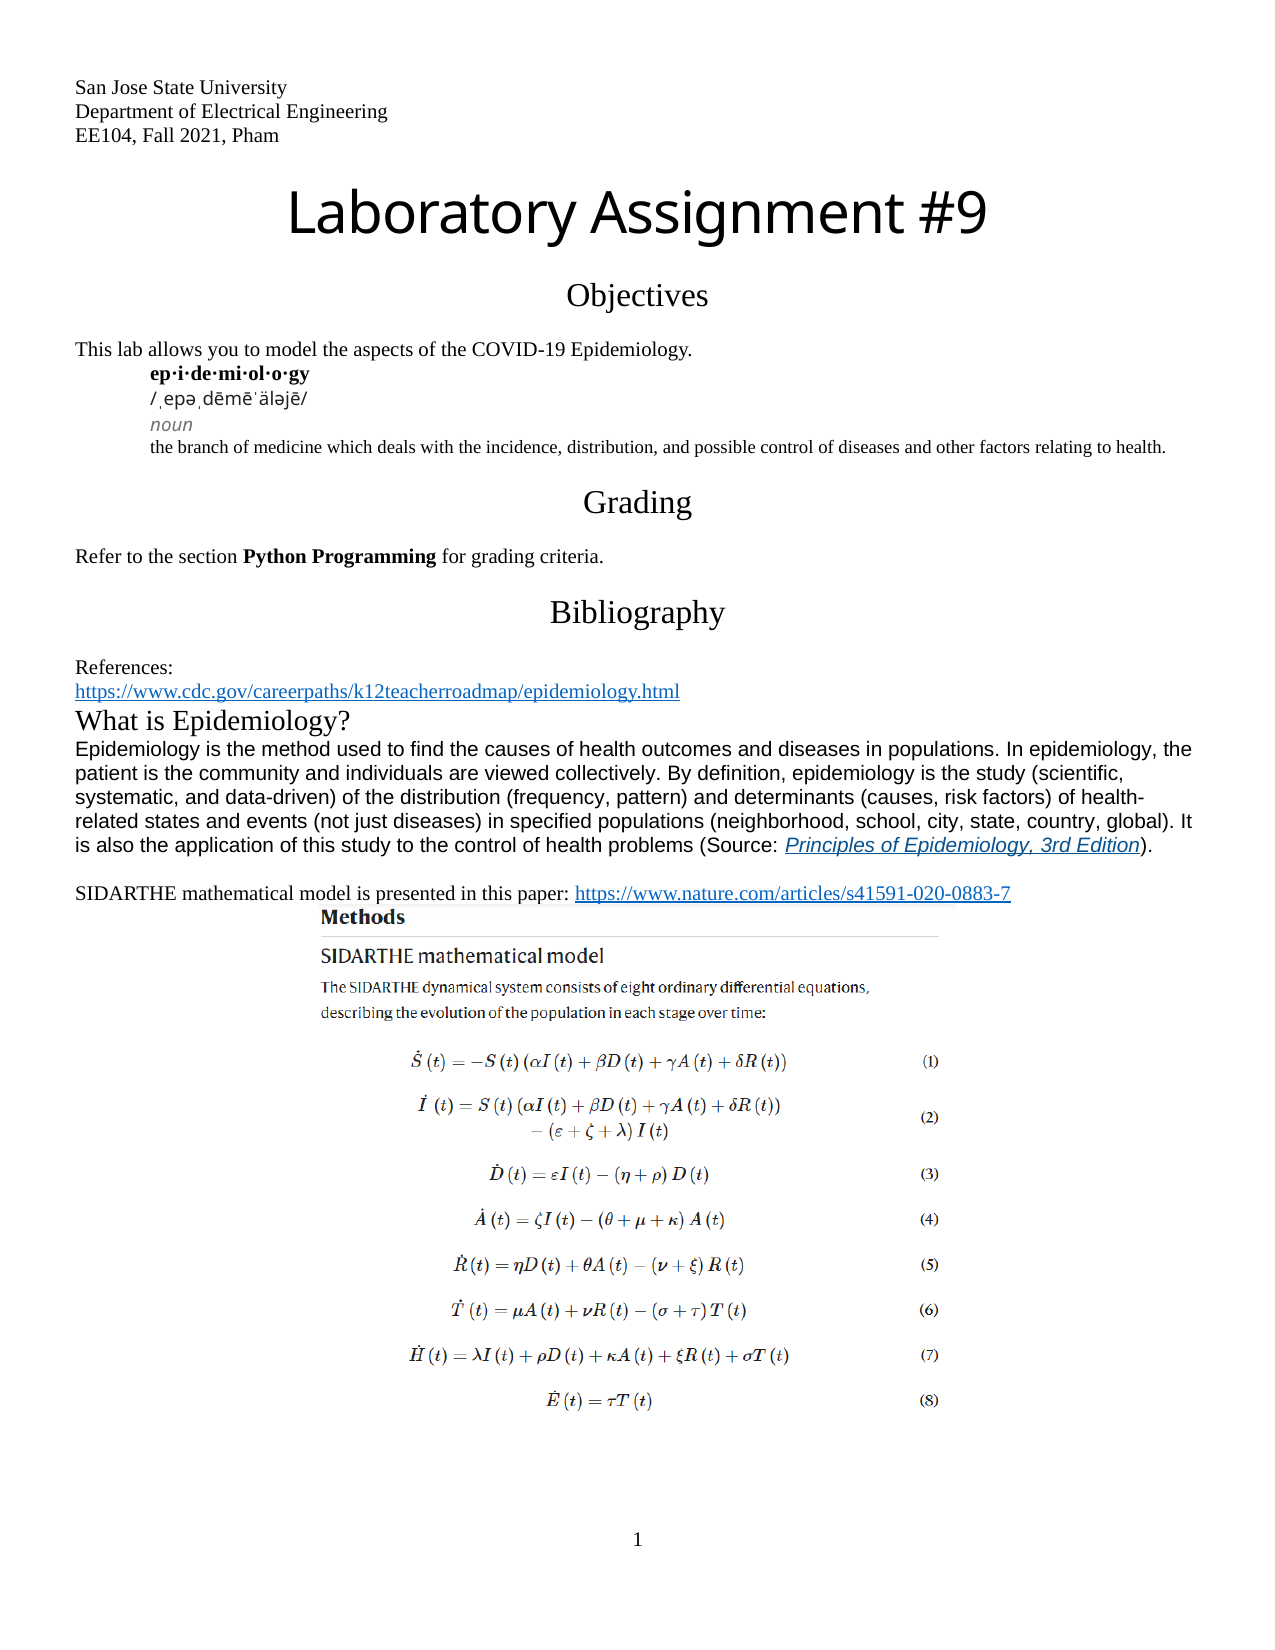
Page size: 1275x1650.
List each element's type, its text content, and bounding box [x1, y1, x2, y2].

text This lab allows you to model the aspects of the COVID-19 Epidemiology. [75, 337, 1200, 361]
text noun [150, 411, 1200, 436]
text https://www.cdc.gov/careerpaths/k12teacherroadmap/epidemiology.html [75, 679, 1200, 703]
subtitle Bibliography [75, 592, 1200, 631]
text the branch of medicine which deals with the incidence, distribution, and possible control of diseases and other factors relating to health. [150, 436, 1200, 458]
subtitle What is Epidemiology? [75, 703, 1200, 737]
text Refer to the section Python Programming for grading criteria. [75, 544, 1200, 568]
subtitle Objectives [75, 275, 1200, 313]
text ep·i·de·mi·ol·o·gy [150, 361, 1200, 385]
text EE104, Fall 2021, Pham [75, 123, 1200, 147]
text References: [75, 655, 1200, 679]
text SIDARTHE mathematical model is presented in this paper: https://www.nature.com/articles/s41591-020-0883-7 [75, 880, 1200, 904]
picture [318, 904, 957, 1429]
text Epidemiology is the method used to find the causes of health outcomes and diseases in populations. In epidemiology, the patient is the community and individuals are viewed collectively. By definition, epidemiology is the study (scientific, systematic, and data-driven) of the distribution (frequency, pattern) and determinants (causes, risk factors) of health-related states and events (not just diseases) in specified populations (neighborhood, school, city, state, country, global). It is also the application of this study to the control of health problems (Source: Principles of Epidemiology, 3rd Edition). [75, 737, 1200, 856]
text /ˌepəˌdēmēˈäləjē/ [150, 385, 1200, 411]
subtitle Grading [75, 482, 1200, 520]
title Laboratory Assignment #9 [75, 171, 1200, 251]
text San Jose State University [75, 75, 1200, 99]
text Department of Electrical Engineering [75, 99, 1200, 123]
